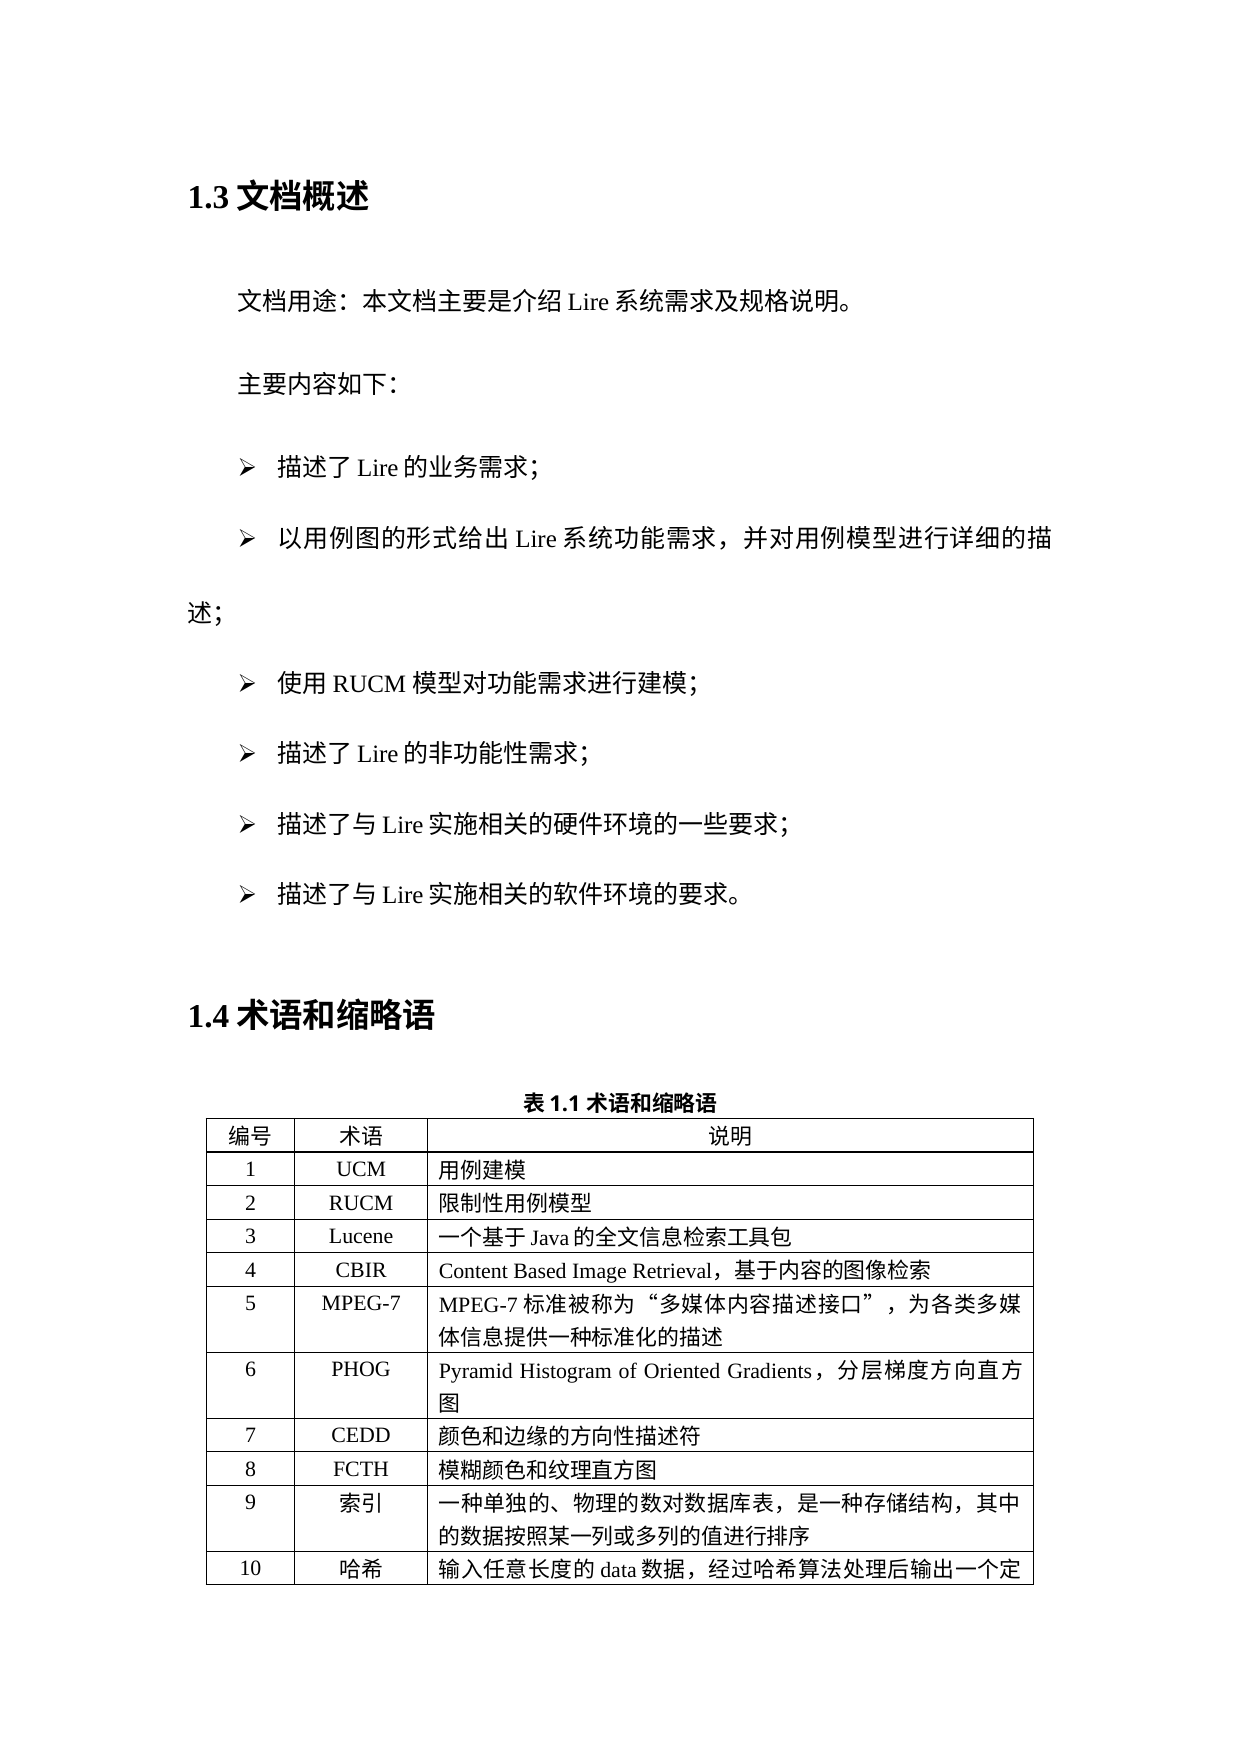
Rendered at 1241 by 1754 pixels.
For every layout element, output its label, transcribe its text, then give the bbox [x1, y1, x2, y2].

table_cell 1 [207, 1153, 294, 1185]
table_cell 6 [207, 1353, 294, 1418]
table_cell 一种单独的、物理的数对数据库表，是一种存储结构，其中的数据按照某一列或多列的值进行排序 [428, 1486, 1033, 1551]
table_cell 9 [207, 1486, 294, 1551]
table_header 术语 [295, 1119, 427, 1151]
table_cell 7 [207, 1419, 294, 1451]
text 描述了与Lire实施相关的硬件环境的一些要求； [187, 790, 1053, 855]
text 使用 RUCM 模型对功能需求进行建模； [187, 649, 1053, 714]
table_cell FCTH [295, 1452, 427, 1485]
subtitle 1.4术语和缩略语 [187, 980, 1053, 1045]
table_cell RUCM [295, 1186, 427, 1218]
table_cell MPEG-7 [295, 1287, 427, 1352]
table_cell 颜色和边缘的方向性描述符 [428, 1419, 1033, 1451]
text 描述了与Lire实施相关的软件环境的要求。 [187, 860, 1053, 925]
text 主要内容如下： [187, 350, 1053, 415]
table_cell 哈希 [295, 1552, 427, 1584]
table_cell Lucene [295, 1220, 427, 1252]
table_cell Pyramid Histogram of Oriented Gradients，分层梯度方向直方图 [428, 1353, 1033, 1418]
table_cell Content Based Image Retrieval，基于内容的图像检索 [428, 1253, 1033, 1286]
table_header 说明 [428, 1119, 1033, 1151]
table_cell 一个基于Java的全文信息检索工具包 [428, 1220, 1033, 1252]
table_cell 限制性用例模型 [428, 1186, 1033, 1218]
text 表1.1 术语和缩略语 [187, 1085, 1053, 1118]
subtitle 1.3文档概述 [187, 162, 1053, 227]
text 文档用途：本文档主要是介绍Lire系统需求及规格说明。 [187, 267, 1053, 332]
table_cell 4 [207, 1253, 294, 1286]
table_cell 索引 [295, 1486, 427, 1551]
table_cell 模糊颜色和纹理直方图 [428, 1452, 1033, 1485]
table_cell CBIR [295, 1253, 427, 1286]
table_cell 3 [207, 1220, 294, 1252]
text 描述了Lire的业务需求； [187, 433, 1053, 498]
text 以用例图的形式给出Lire系统功能需求，并对用例模型进行详细的描述； [187, 504, 1053, 644]
table_cell 5 [207, 1287, 294, 1352]
table_cell 10 [207, 1552, 294, 1584]
table_cell PHOG [295, 1353, 427, 1418]
table_cell UCM [295, 1153, 427, 1185]
table_cell 用例建模 [428, 1153, 1033, 1185]
table_cell 8 [207, 1452, 294, 1485]
text 描述了Lire的非功能性需求； [187, 719, 1053, 784]
table_cell 2 [207, 1186, 294, 1218]
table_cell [428, 1552, 1033, 1584]
table_cell MPEG-7标准被称为“多媒体内容描述接口”，为各类多媒体信息提供一种标准化的描述 [428, 1287, 1033, 1352]
table_header 编号 [207, 1119, 294, 1151]
table_cell CEDD [295, 1419, 427, 1451]
